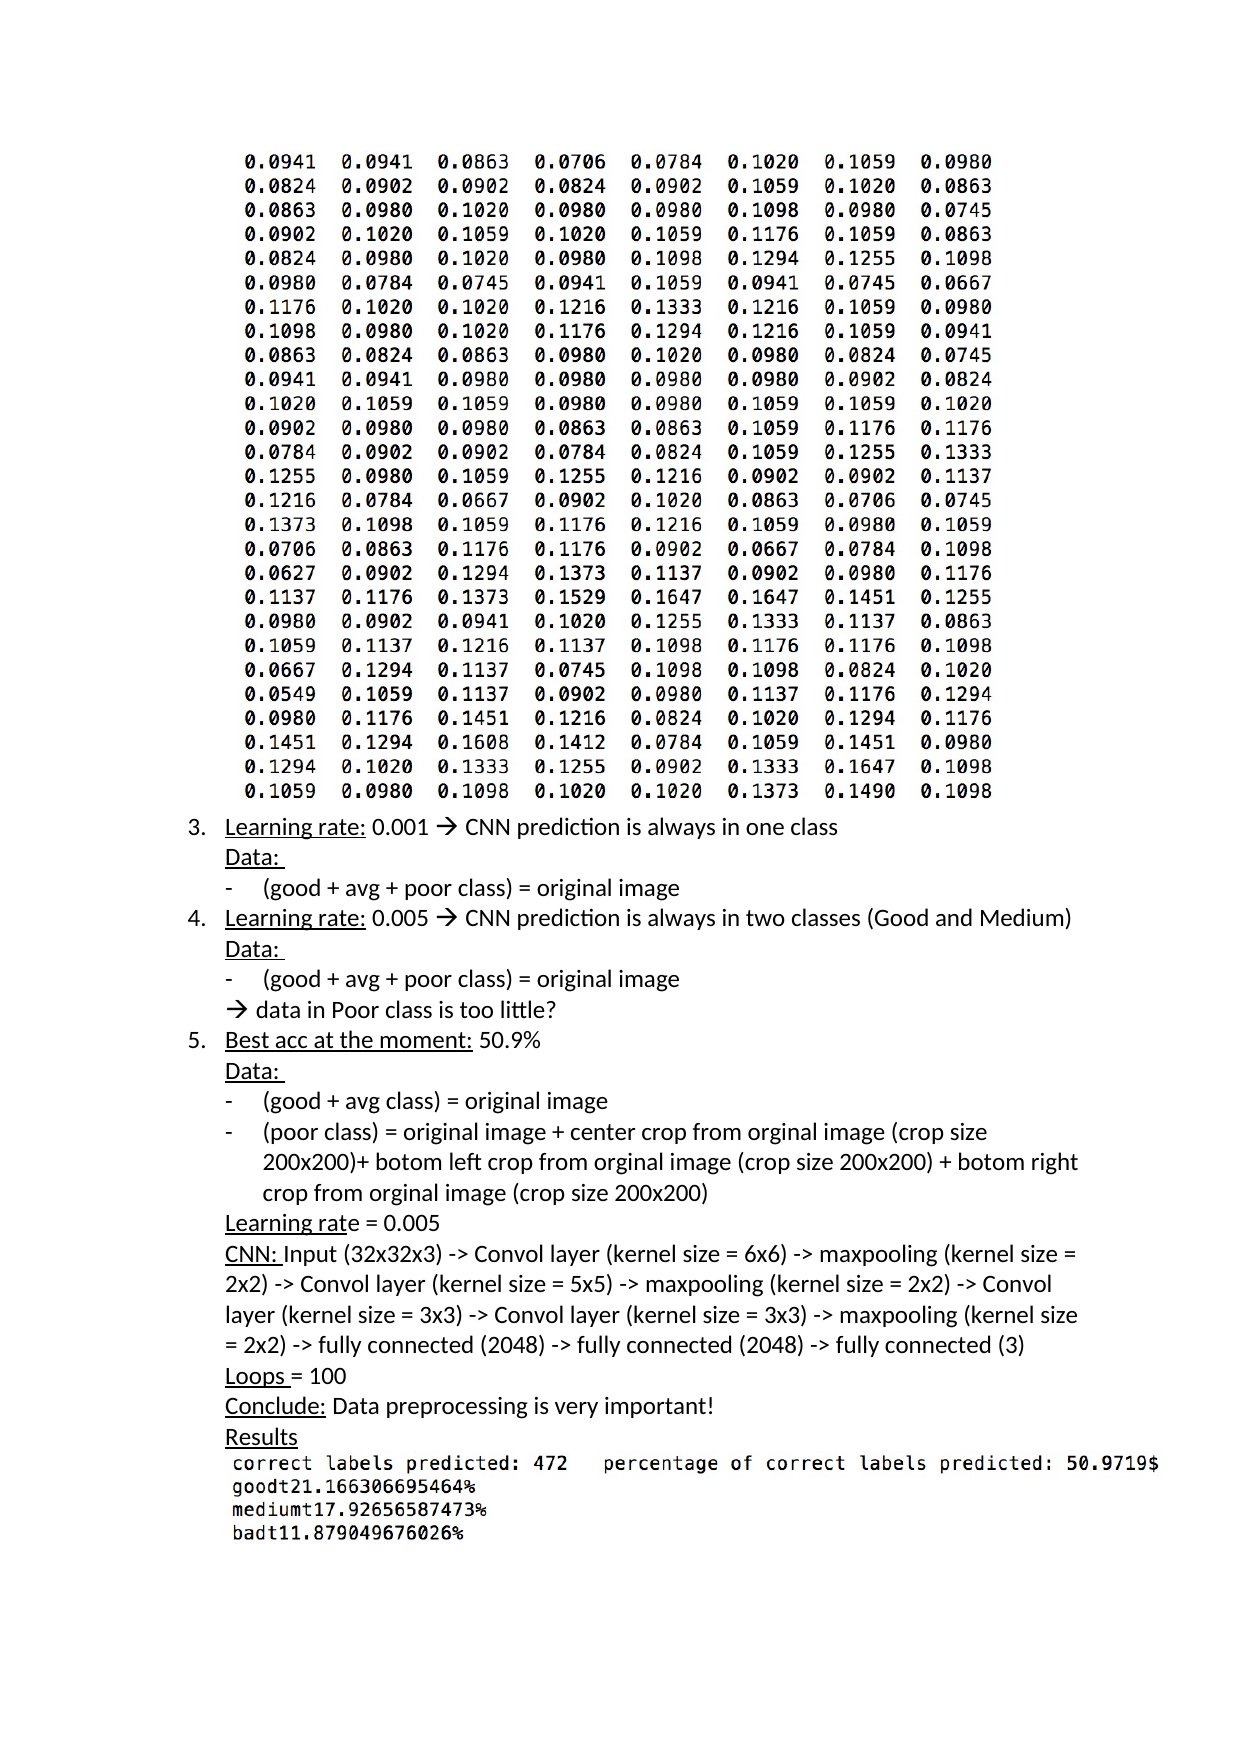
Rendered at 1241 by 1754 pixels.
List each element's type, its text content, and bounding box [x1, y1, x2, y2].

list Conclude: Data preprocessing is very important! [225, 1391, 1090, 1421]
list Learning rate = 0.005 [225, 1207, 1090, 1238]
list Data: [225, 933, 1090, 963]
list Data: [225, 841, 1090, 872]
list (good + avg + poor class) = original image [225, 963, 1090, 994]
picture [225, 150, 1039, 811]
list (poor class) = original image + center crop from orginal image (crop size 200x200)+ botom left crop from orginal image (crop size 200x200) + botom right crop from orginal image (crop size 200x200) [225, 1116, 1090, 1207]
list CNN: Input (32x32x3) -> Convol layer (kernel size = 6x6) -> maxpooling (kernel size = 2x2) -> Convol layer (kernel size = 5x5) -> maxpooling (kernel size = 2x2) -> Convol layer (kernel size = 3x3) -> Convol layer (kernel size = 3x3) -> maxpooling (kernel size = 2x2) -> fully connected (2048) -> fully connected (2048) -> fully connected (3) [225, 1238, 1090, 1360]
list Learning rate: 0.001 CNN prediction is always in one class [187, 811, 1090, 841]
list (good + avg class) = original image [225, 1085, 1090, 1116]
list Data: [225, 1055, 1090, 1085]
list data in Poor class is too little? [225, 994, 1090, 1024]
list (good + avg + poor class) = original image [225, 872, 1090, 902]
list Best acc at the moment: 50.9% [187, 1024, 1090, 1055]
list Learning rate: 0.005 CNN prediction is always in two classes (Good and Medium) [187, 902, 1090, 933]
list Loops = 100 [225, 1360, 1090, 1391]
list Results [225, 1421, 1090, 1451]
picture [225, 1451, 1164, 1559]
